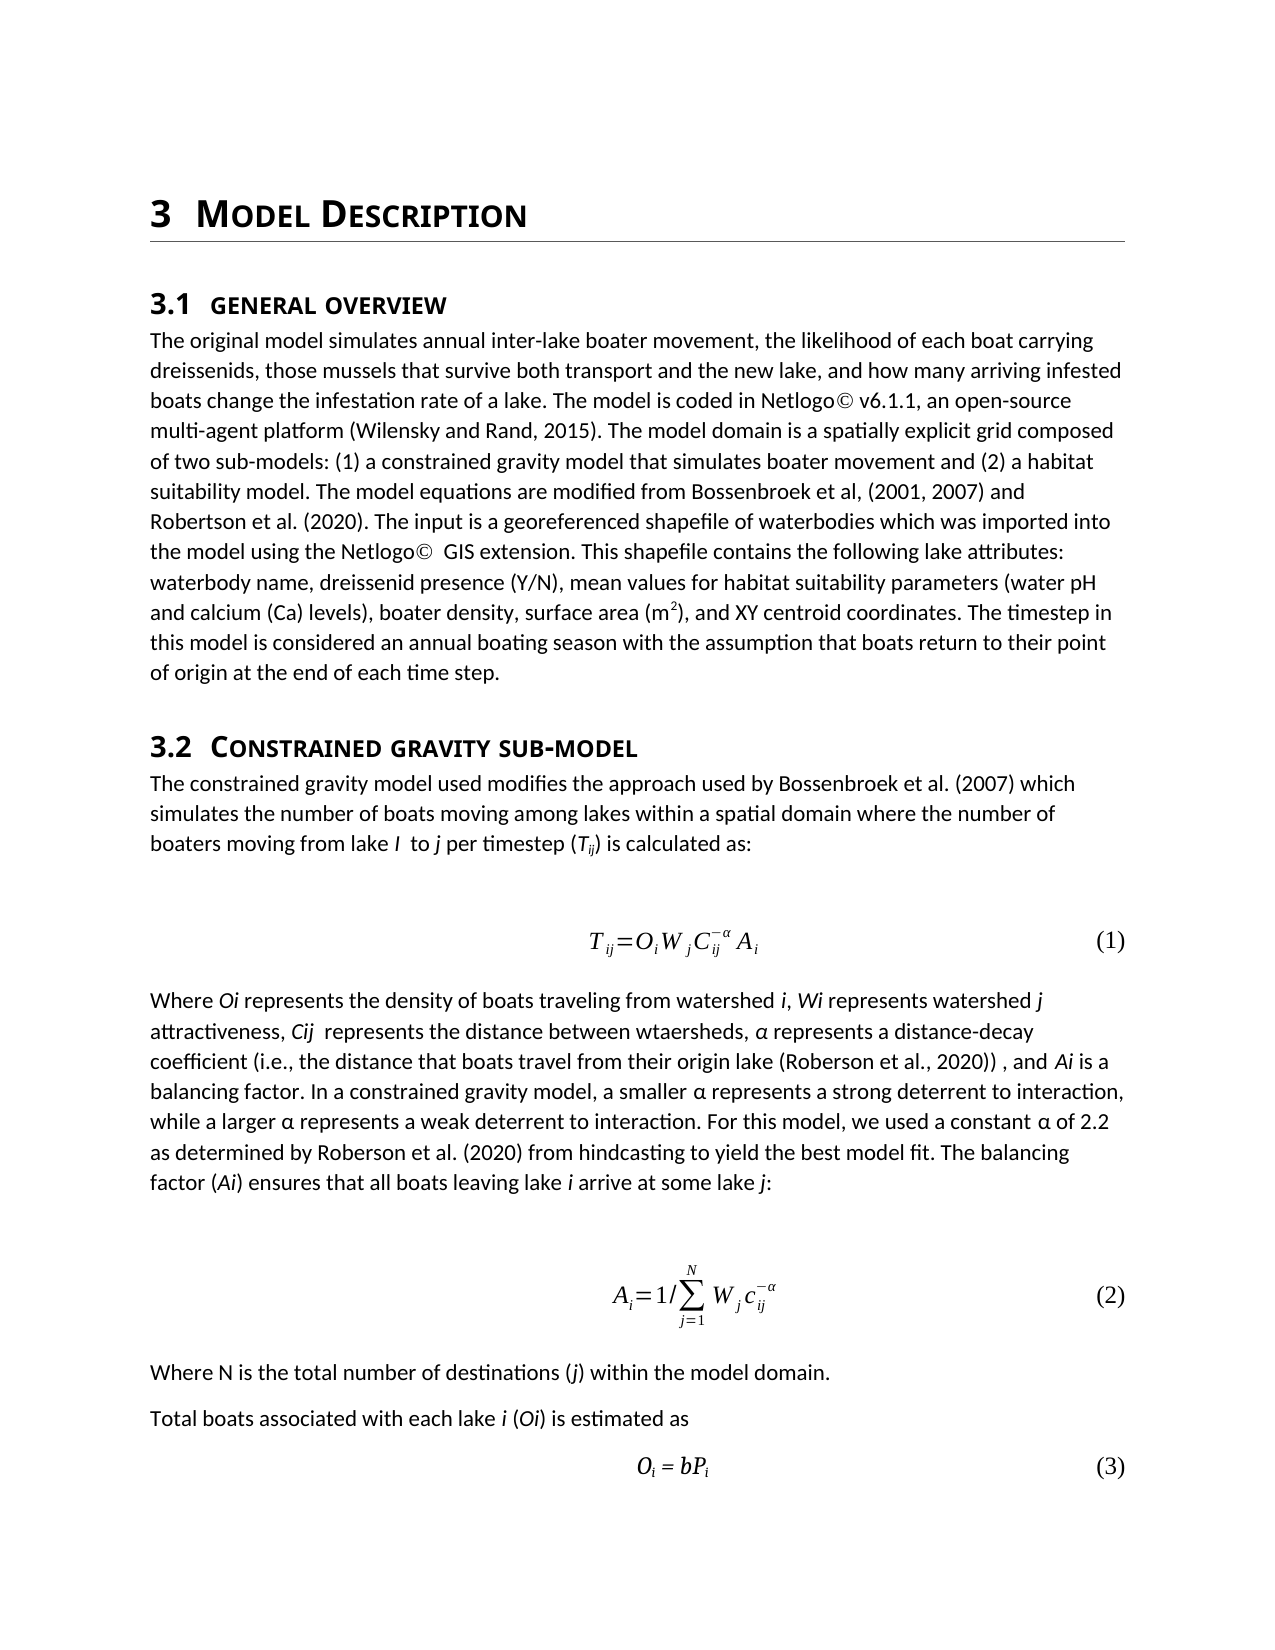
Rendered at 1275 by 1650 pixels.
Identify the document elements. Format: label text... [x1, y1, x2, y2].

text The constrained gravity model used modifies the approach used by Bossenbroek et al. (2007) which simulates the number of boats moving among lakes within a spatial domain where the number of boaters moving from lake I to j per timestep (Tij) is calculated as: [150, 769, 1125, 857]
text Where N is the total number of destinations (j) within the model domain. [150, 1358, 1125, 1386]
subtitle Constrained gravity sub-model [150, 726, 1125, 766]
text The original model simulates annual inter-lake boater movement, the likelihood of each boat carrying dreissenids, those mussels that survive both transport and the new lake, and how many arriving infested boats change the infestation rate of a lake. The model is coded in Netlogo v6.1.1, an open-source multi-agent platform (Wilensky and Rand, 2015). The model domain is a spatially explicit grid composed of two sub-models: (1) a constrained gravity model that simulates boater movement and (2) a habitat suitability model. The model equations are modified from Bossenbroek et al, (2001, 2007) and Robertson et al. (2020). The input is a georeferenced shapefile of waterbodies which was imported into the model using the Netlogo GIS extension. This shapefile contains the following lake attributes: waterbody name, dreissenid presence (Y/N), mean values for habitat suitability parameters (water pH and calcium (Ca) levels), boater density, surface area (m2), and XY centroid coordinates. The timestep in this model is considered an annual boating season with the assumption that boats return to their point of origin at the end of each time step. [150, 326, 1125, 686]
text (1) [150, 923, 1125, 958]
subtitle general overview [150, 283, 1125, 323]
subtitle Model Description [150, 187, 1125, 241]
text Total boats associated with each lake i (Oi) is estimated as [150, 1404, 1125, 1433]
text Where Oi represents the density of boats traveling from watershed i, Wi represents watershed j attractiveness, Cij represents the distance between wtaersheds, α represents a distance-decay coefficient (i.e., the distance that boats travel from their origin lake (Roberson et al., 2020)) , and Ai is a balancing factor. In a constrained gravity model, a smaller α represents a strong deterrent to interaction, while a larger α represents a weak deterrent to interaction. For this model, we used a constant α of 2.2 as determined by Roberson et al. (2020) from hindcasting to yield the best model fit. The balancing factor (Ai) ensures that all boats leaving lake i arrive at some lake j: [150, 987, 1125, 1196]
text Oi = bPi (3) [150, 1451, 1125, 1481]
text (2) [150, 1262, 1125, 1329]
